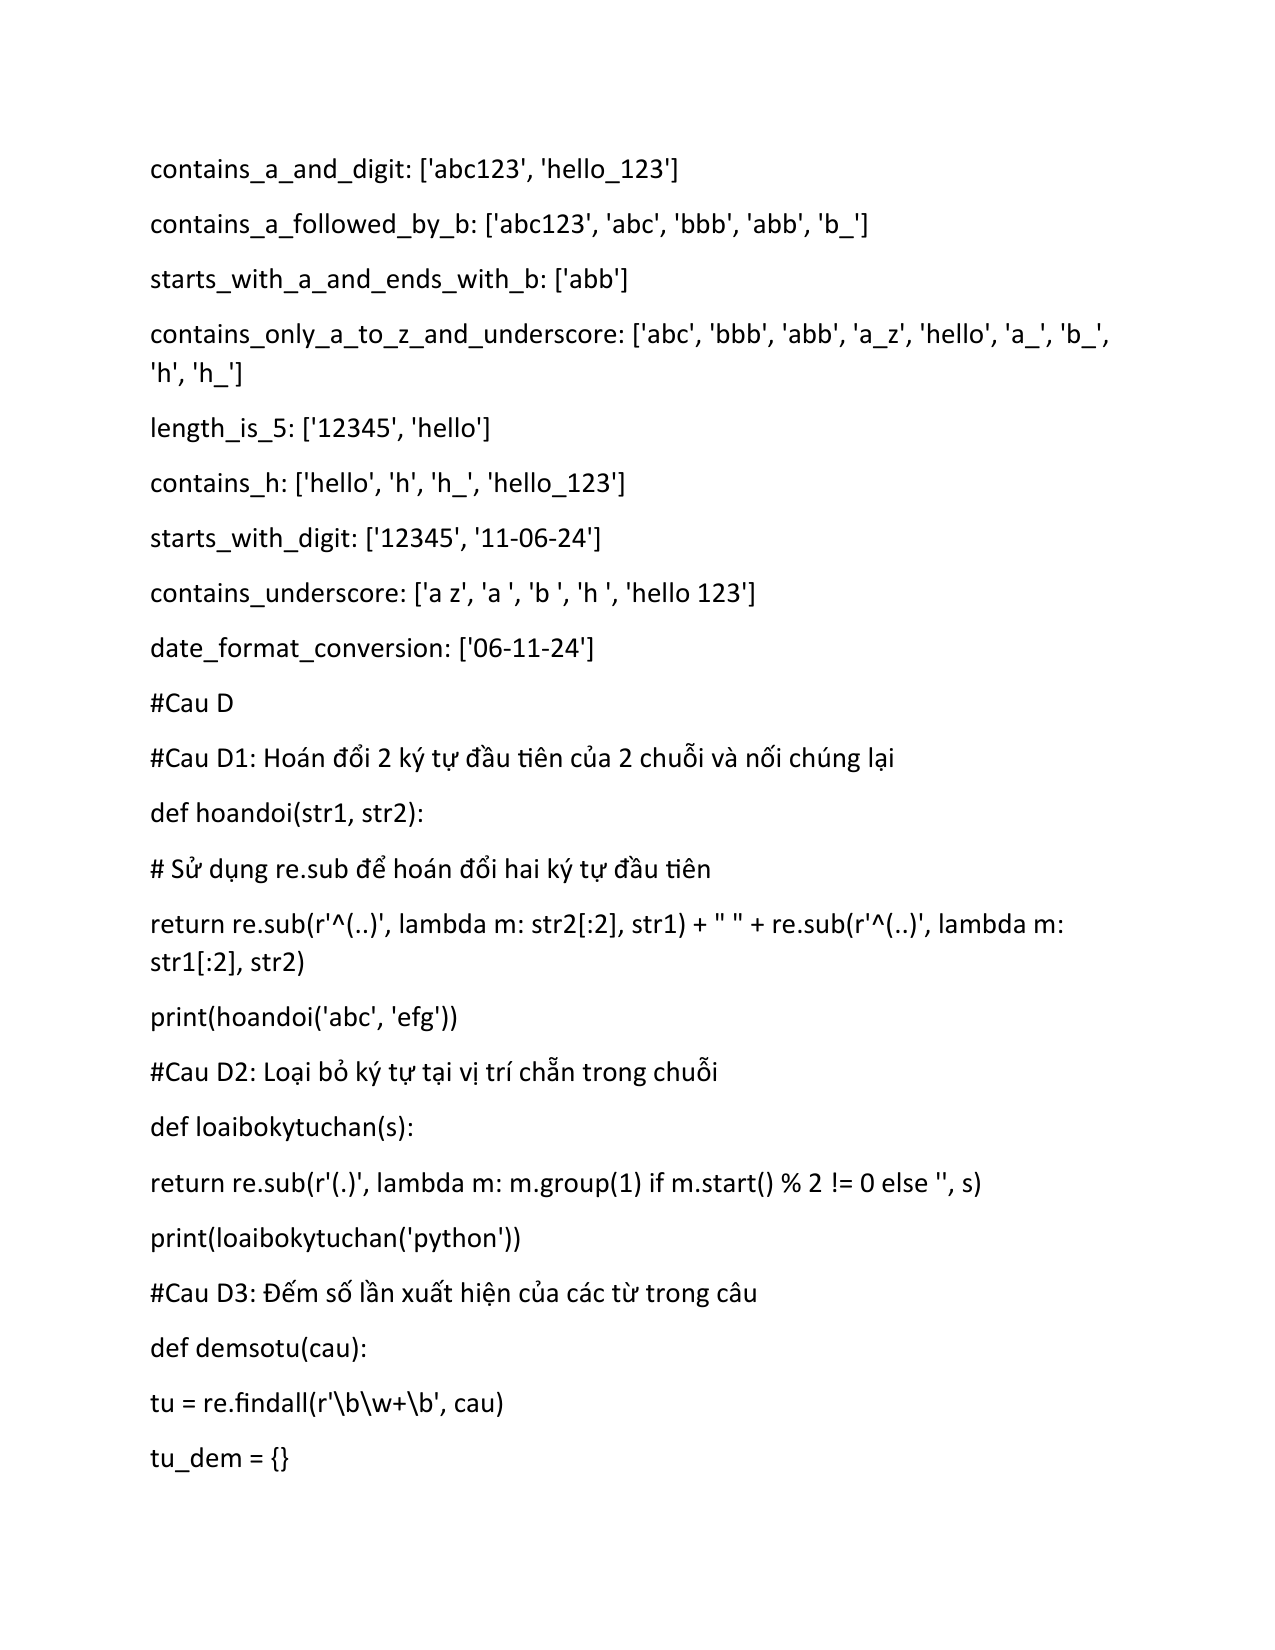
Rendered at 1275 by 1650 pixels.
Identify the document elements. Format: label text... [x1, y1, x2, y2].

text #Cau D1: Hoán đổi 2 ký tự đầu tiên của 2 chuỗi và nối chúng lại [150, 739, 1125, 775]
text starts_with_a_and_ends_with_b: ['abb'] [150, 260, 1125, 296]
text return re.sub(r'(.)', lambda m: m.group(1) if m.start() % 2 != 0 else '', s) [150, 1164, 1125, 1199]
text def loaibokytuchan(s): [150, 1108, 1125, 1144]
text def demsotu(cau): [150, 1329, 1125, 1364]
text print(loaibokytuchan('python')) [150, 1219, 1125, 1254]
text # Sử dụng re.sub để hoán đổi hai ký tự đầu tiên [150, 850, 1125, 885]
text date_format_conversion: ['06-11-24'] [150, 629, 1125, 665]
text contains_a_and_digit: ['abc123', 'hello_123'] [150, 150, 1125, 186]
text contains_only_a_to_z_and_underscore: ['abc', 'bbb', 'abb', 'a_z', 'hello', 'a_', 'b_', 'h', 'h_'] [150, 315, 1125, 389]
text contains_h: ['hello', 'h', 'h_', 'hello_123'] [150, 464, 1125, 499]
text #Cau D3: Đếm số lần xuất hiện của các từ trong câu [150, 1274, 1125, 1309]
text tu = re.findall(r'\b\w+\b', cau) [150, 1384, 1125, 1420]
text tu_dem = {} [150, 1439, 1125, 1475]
text #Cau D [150, 684, 1125, 720]
text contains_underscore: ['a z', 'a ', 'b ', 'h ', 'hello 123'] [150, 574, 1125, 610]
text def hoandoi(str1, str2): [150, 794, 1125, 830]
text #Cau D2: Loại bỏ ký tự tại vị trí chẵn trong chuỗi [150, 1053, 1125, 1089]
text length_is_5: ['12345', 'hello'] [150, 409, 1125, 444]
text print(hoandoi('abc', 'efg')) [150, 998, 1125, 1034]
text starts_with_digit: ['12345', '11-06-24'] [150, 519, 1125, 555]
text return re.sub(r'^(..)', lambda m: str2[:2], str1) + " " + re.sub(r'^(..)', lambda m: str1[:2], str2) [150, 905, 1125, 979]
text contains_a_followed_by_b: ['abc123', 'abc', 'bbb', 'abb', 'b_'] [150, 205, 1125, 241]
